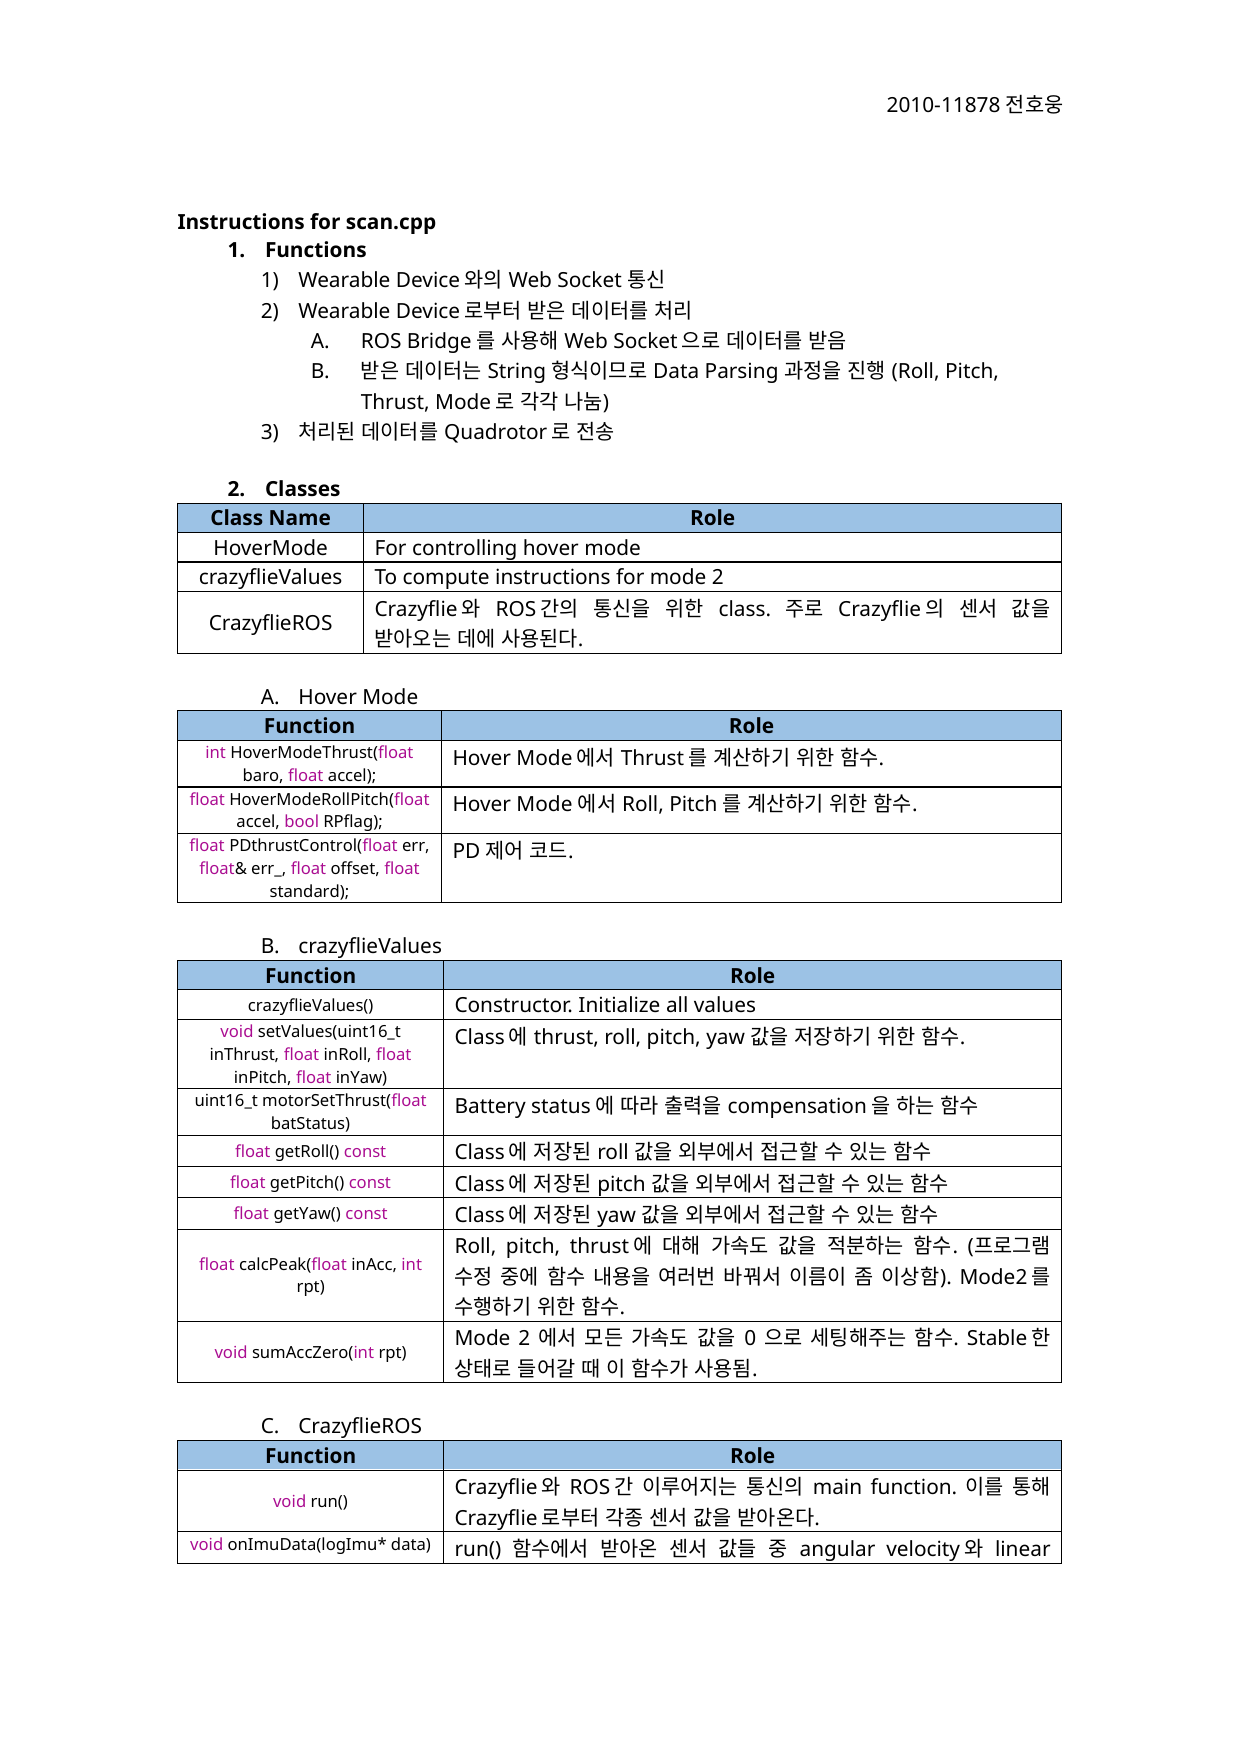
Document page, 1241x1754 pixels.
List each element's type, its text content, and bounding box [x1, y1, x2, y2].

table_header Role [444, 1441, 1061, 1469]
table_cell float calcPeak(float inAcc, int rpt) [178, 1230, 443, 1321]
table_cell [444, 1532, 1061, 1563]
table_cell Class에 저장된 yaw 값을 외부에서 접근할 수 있는 함수 [444, 1198, 1061, 1228]
table_header Function [178, 1441, 443, 1469]
table_cell crazyflieValues [178, 563, 363, 591]
table_cell float PDthrustControl(float err, float& err_, float offset, float standard); [178, 834, 441, 902]
table_cell Class에 thrust, roll, pitch, yaw 값을 저장하기 위한 함수. [444, 1020, 1061, 1088]
table_cell Roll, pitch, thrust에 대해 가속도 값을 적분하는 함수. (프로그램 수정 중에 함수 내용을 여러번 바꿔서 이름이 좀 이상함). Mode2를 수행하기 위한 함수. [444, 1230, 1061, 1321]
table_header Role [442, 711, 1061, 740]
list Hover Mode [261, 682, 1063, 710]
table_cell Class에 저장된 pitch 값을 외부에서 접근할 수 있는 함수 [444, 1167, 1061, 1197]
table_cell float getPitch() const [178, 1167, 443, 1197]
table_cell float getYaw() const [178, 1198, 443, 1228]
table_cell Hover Mode에서 Thrust를 계산하기 위한 함수. [442, 741, 1061, 786]
list Wearable Device로부터 받은 데이터를 처리 [261, 294, 1063, 324]
table_cell void run() [178, 1471, 443, 1531]
table_header Function [178, 961, 443, 989]
table_cell PD 제어 코드. [442, 834, 1061, 902]
table_header Function [178, 711, 441, 740]
table_cell float getRoll() const [178, 1136, 443, 1166]
table_cell int HoverModeThrust(float baro, float accel); [178, 741, 441, 786]
table_cell HoverMode [178, 533, 363, 561]
list 받은 데이터는 String 형식이므로 Data Parsing 과정을 진행 (Roll, Pitch, Thrust, Mode로 각각 나눔) [311, 354, 1063, 415]
table_cell To compute instructions for mode 2 [364, 563, 1061, 591]
list 처리된 데이터를 Quadrotor로 전송 [261, 415, 1063, 446]
table_cell CrazyflieROS [178, 592, 363, 652]
table_cell Crazyflie와 ROS간의 통신을 위한 class. 주로 Crazyflie의 센서 값을 받아오는 데에 사용된다. [364, 592, 1061, 652]
list ROS Bridge를 사용해 Web Socket으로 데이터를 받음 [311, 324, 1063, 354]
table_header Role [364, 504, 1061, 532]
table_cell Class에 저장된 roll 값을 외부에서 접근할 수 있는 함수 [444, 1136, 1061, 1166]
list Wearable Device와의 Web Socket 통신 [261, 264, 1063, 294]
table_cell Mode 2 에서 모든 가속도 값을 0 으로 세팅해주는 함수. Stable한 상태로 들어갈 때 이 함수가 사용됨. [444, 1322, 1061, 1382]
list Functions [227, 235, 1063, 264]
table_cell crazyflieValues() [178, 990, 443, 1019]
text Instructions for scan.cpp [177, 207, 1063, 235]
table_cell uint16_t motorSetThrust(float batStatus) [178, 1089, 443, 1134]
table_cell Constructor. Initialize all values [444, 990, 1061, 1019]
table_cell For controlling hover mode [364, 533, 1061, 561]
list CrazyflieROS [261, 1412, 1063, 1440]
list crazyflieValues [261, 931, 1063, 960]
table_header Class Name [178, 504, 363, 532]
table_cell Hover Mode 에서 Roll, Pitch를 계산하기 위한 함수. [442, 788, 1061, 833]
table_cell float HoverModeRollPitch(float accel, bool RPflag); [178, 788, 441, 833]
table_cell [178, 1532, 443, 1563]
table_cell Crazyflie와 ROS간 이루어지는 통신의 main function. 이를 통해 Crazyflie로부터 각종 센서 값을 받아온다. [444, 1471, 1061, 1531]
table_header Role [444, 961, 1061, 989]
table_cell void setValues(uint16_t inThrust, float inRoll, float inPitch, float inYaw) [178, 1020, 443, 1088]
table_cell void sumAccZero(int rpt) [178, 1322, 443, 1382]
list Classes [227, 474, 1063, 502]
table_cell Battery status에 따라 출력을 compensation을 하는 함수 [444, 1089, 1061, 1134]
